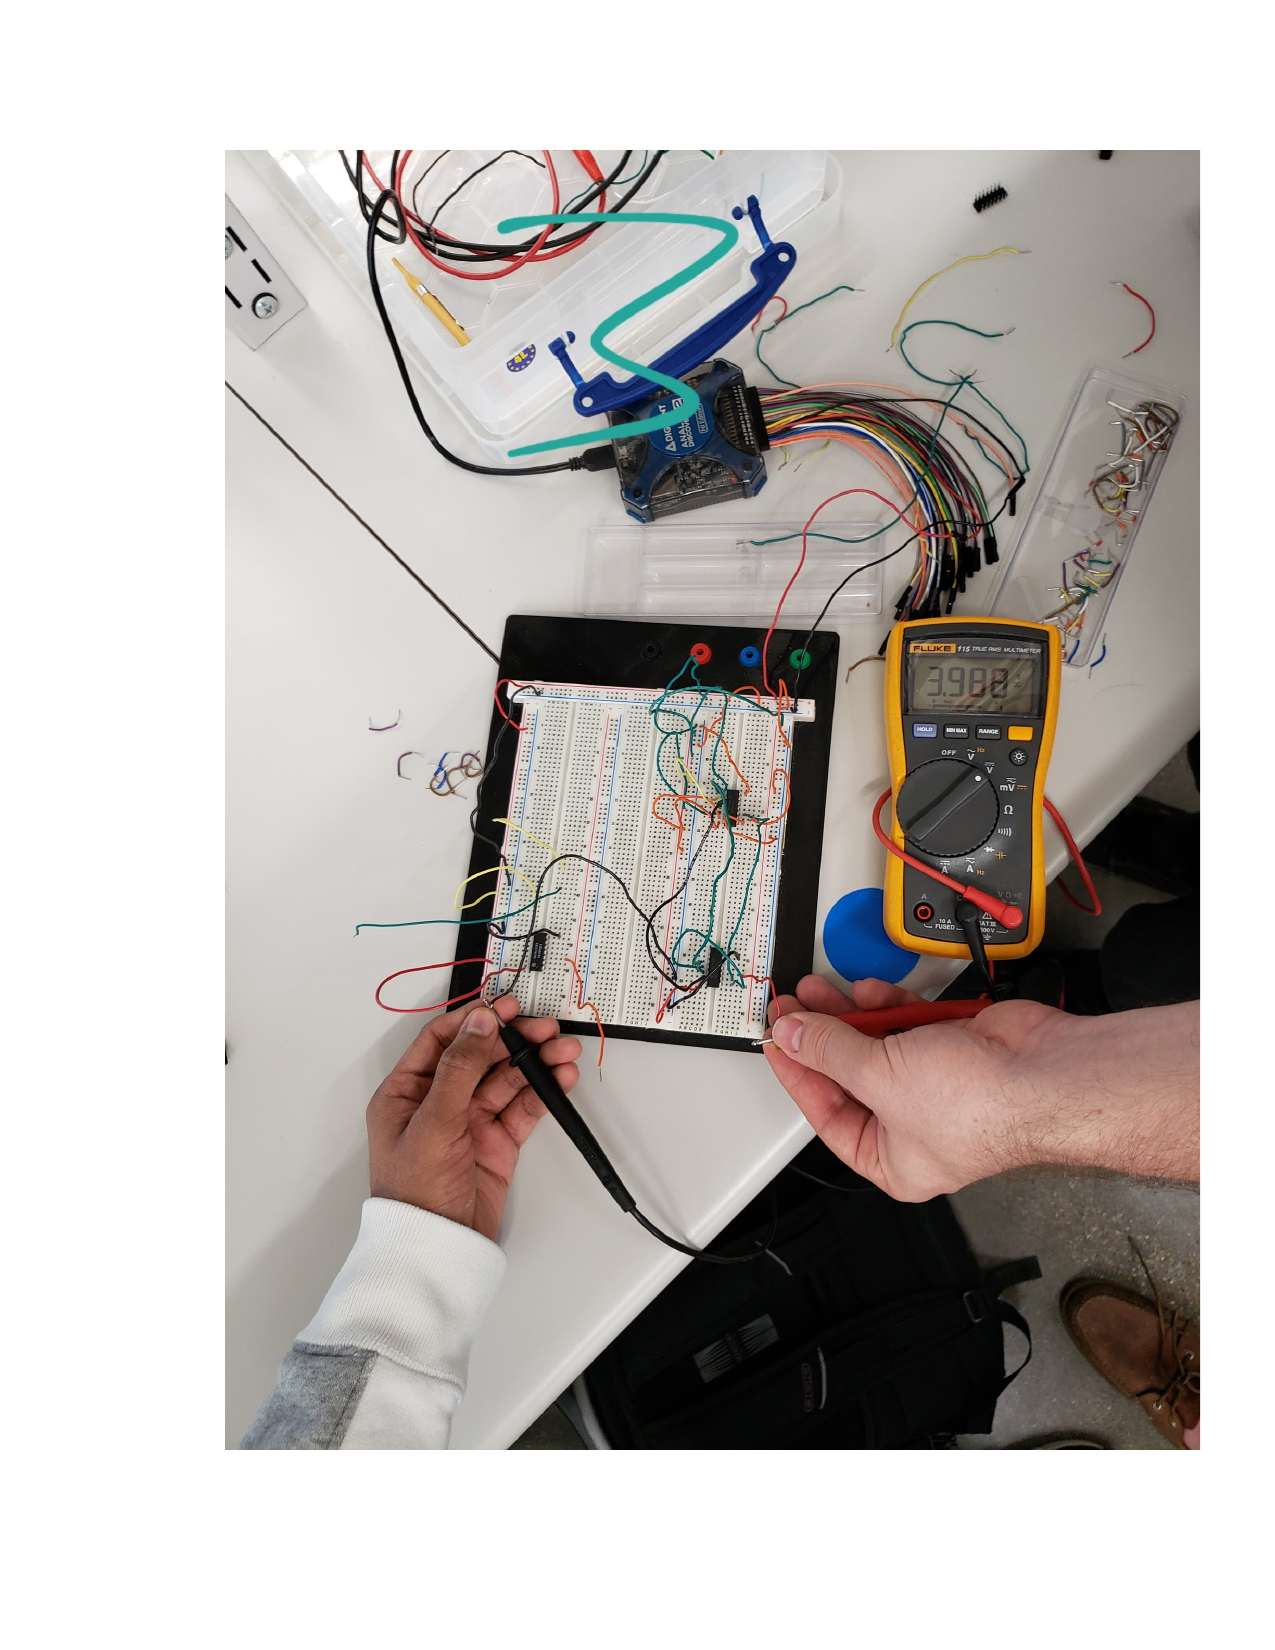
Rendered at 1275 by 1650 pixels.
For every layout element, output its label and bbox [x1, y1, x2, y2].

picture [225, 150, 1200, 1450]
